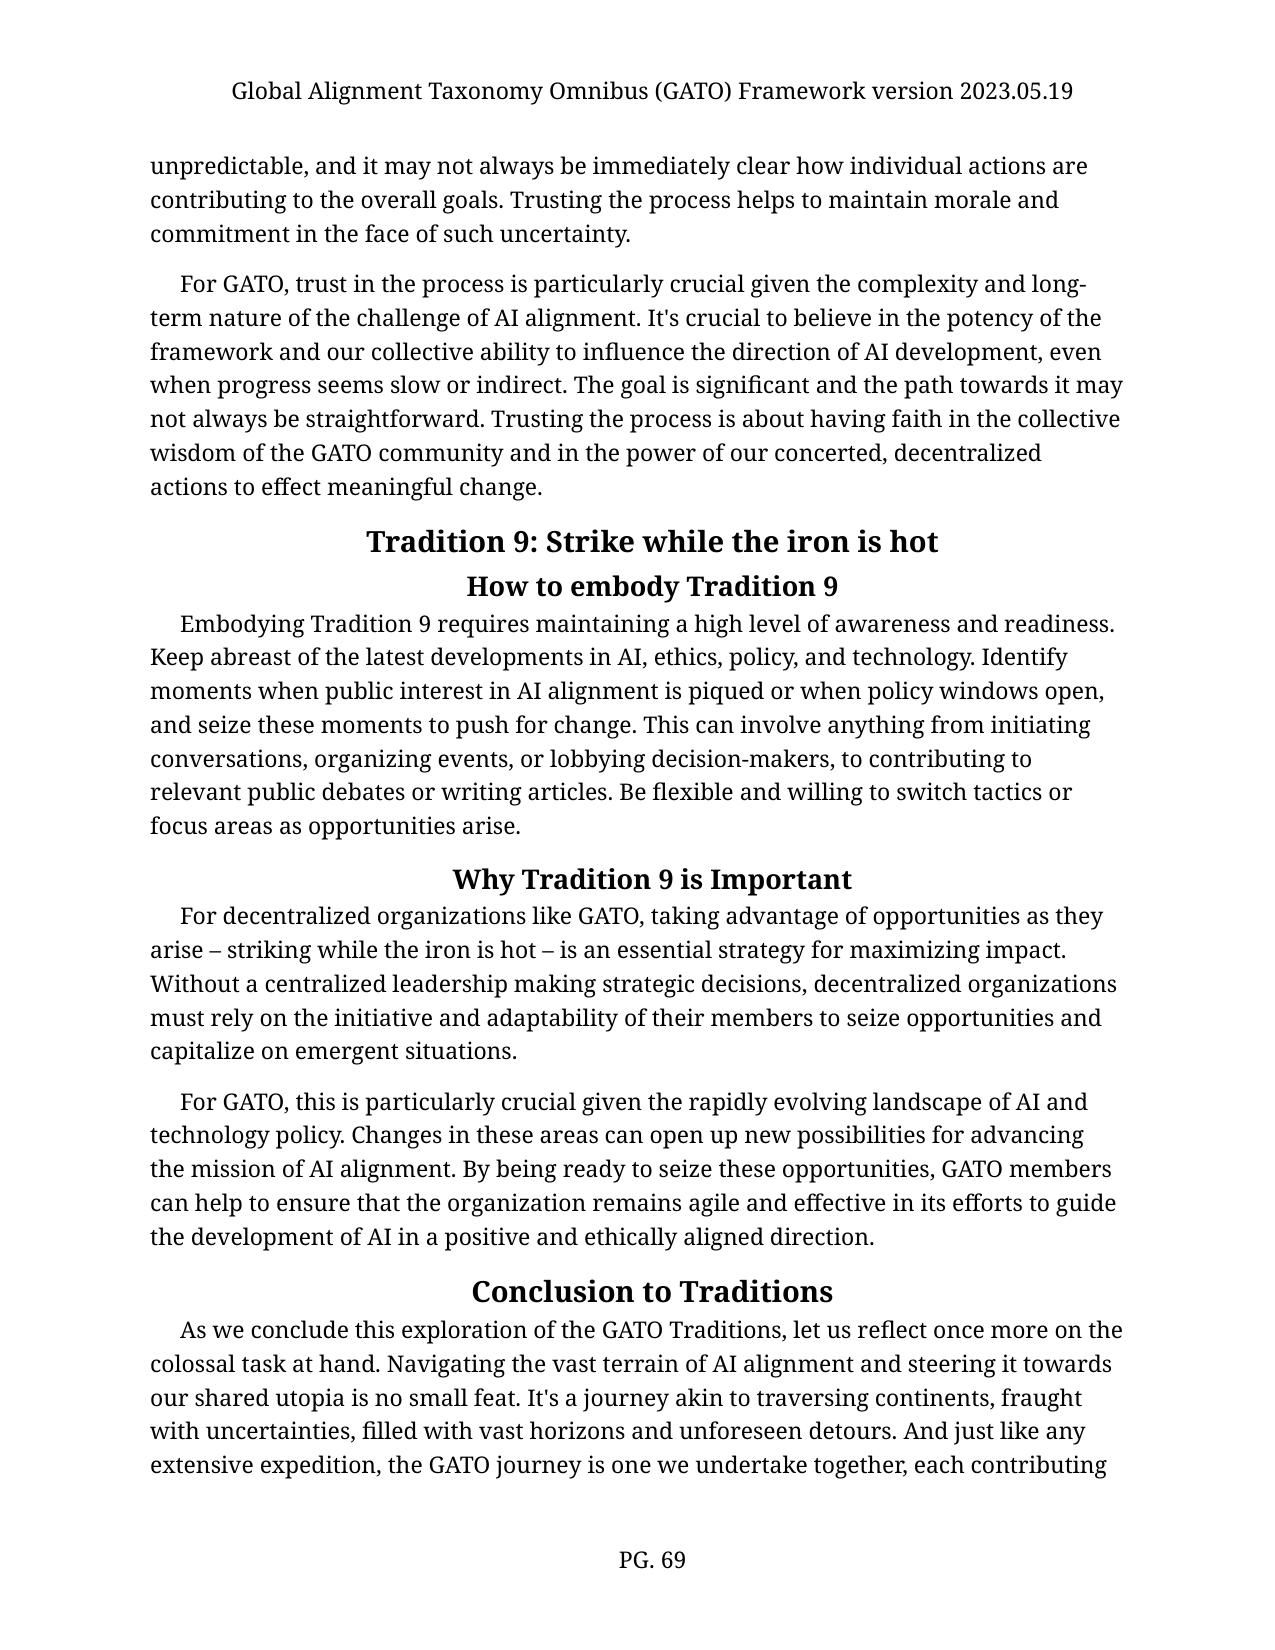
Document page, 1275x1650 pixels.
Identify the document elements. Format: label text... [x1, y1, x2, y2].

subtitle Why Tradition 9 is Important [150, 861, 1125, 897]
text For GATO, trust in the process is particularly crucial given the complexity and long-term nature of the challenge of AI alignment. It's crucial to believe in the potency of the framework and our collective ability to influence the direction of AI development, even when progress seems slow or indirect. The goal is significant and the path towards it may not always be straightforward. Trusting the process is about having faith in the collective wisdom of the GATO community and in the power of our concerted, decentralized actions to effect meaningful change. [150, 268, 1125, 502]
text For decentralized organizations like GATO, taking advantage of opportunities as they arise – striking while the iron is hot – is an essential strategy for maximizing impact. Without a centralized leadership making strategic decisions, decentralized organizations must rely on the initiative and adaptability of their members to seize opportunities and capitalize on emergent situations. [150, 900, 1125, 1067]
subtitle Tradition 9: Strike while the iron is hot [150, 521, 1125, 561]
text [150, 150, 1125, 249]
text For GATO, this is particularly crucial given the rapidly evolving landscape of AI and technology policy. Changes in these areas can open up new possibilities for advancing the mission of AI alignment. By being ready to seize these opportunities, GATO members can help to ensure that the organization remains agile and effective in its efforts to guide the development of AI in a positive and ethically aligned direction. [150, 1086, 1125, 1252]
subtitle Conclusion to Traditions [150, 1271, 1125, 1311]
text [150, 1314, 1125, 1480]
subtitle How to embody Tradition 9 [150, 568, 1125, 605]
text Embodying Tradition 9 requires maintaining a high level of awareness and readiness. Keep abreast of the latest developments in AI, ethics, policy, and technology. Identify moments when public interest in AI alignment is piqued or when policy windows open, and seize these moments to push for change. This can involve anything from initiating conversations, organizing events, or lobbying decision-makers, to contributing to relevant public debates or writing articles. Be flexible and willing to switch tactics or focus areas as opportunities arise. [150, 608, 1125, 841]
